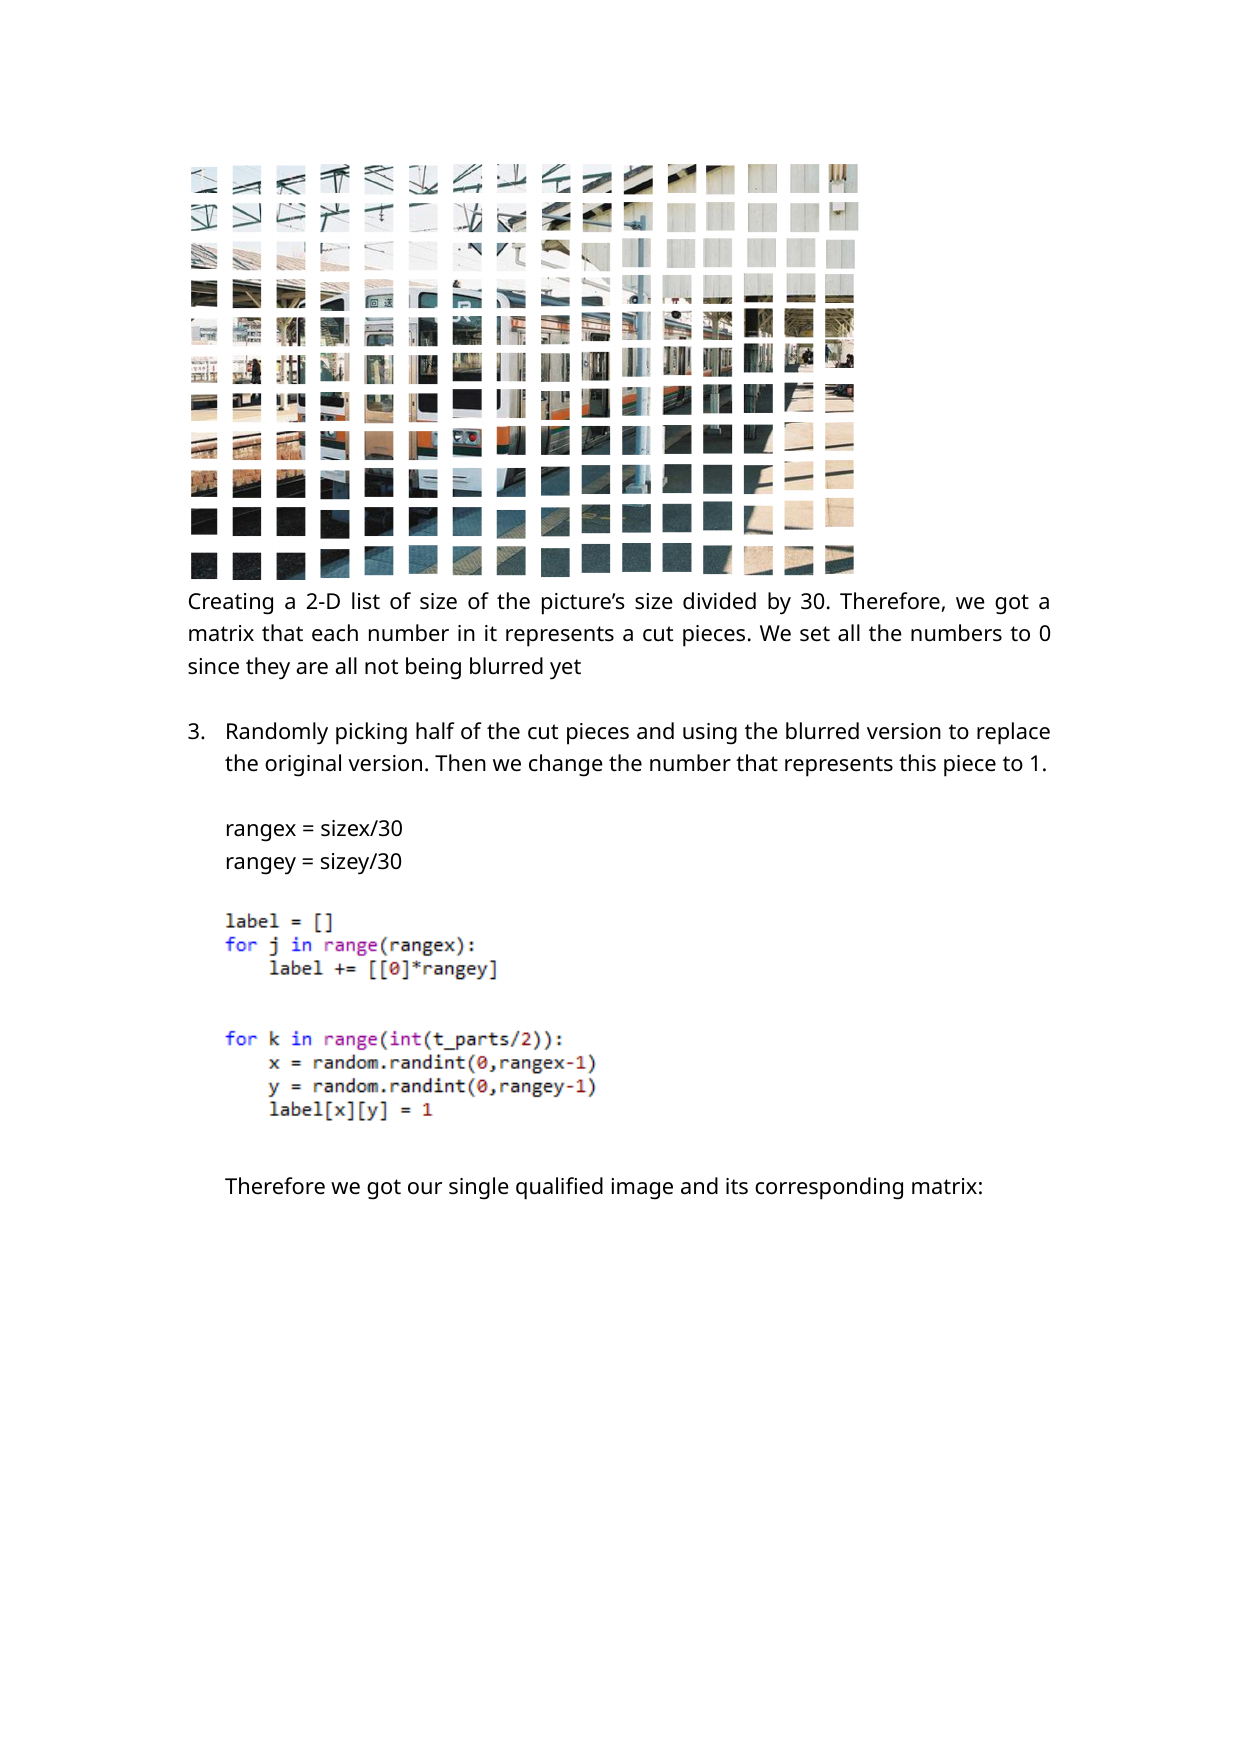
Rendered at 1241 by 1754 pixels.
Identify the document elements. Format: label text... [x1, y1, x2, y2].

list Randomly picking half of the cut pieces and using the blurred version to replace the original version. Then we change the number that represents this piece to 1. [187, 714, 1053, 779]
text Creating a 2-D list of size of the picture’s size divided by 30. Therefore, we got a matrix that each number in it represents a cut pieces. We set all the numbers to 0 since they are all not being blurred yet [187, 584, 1053, 682]
list rangey = sizey/30 [225, 844, 1053, 877]
picture [225, 909, 629, 1127]
text rangex = sizex/30 [225, 812, 1053, 844]
list Therefore we got our single qualified image and its corresponding matrix: [225, 1169, 1053, 1202]
picture [187, 162, 866, 580]
